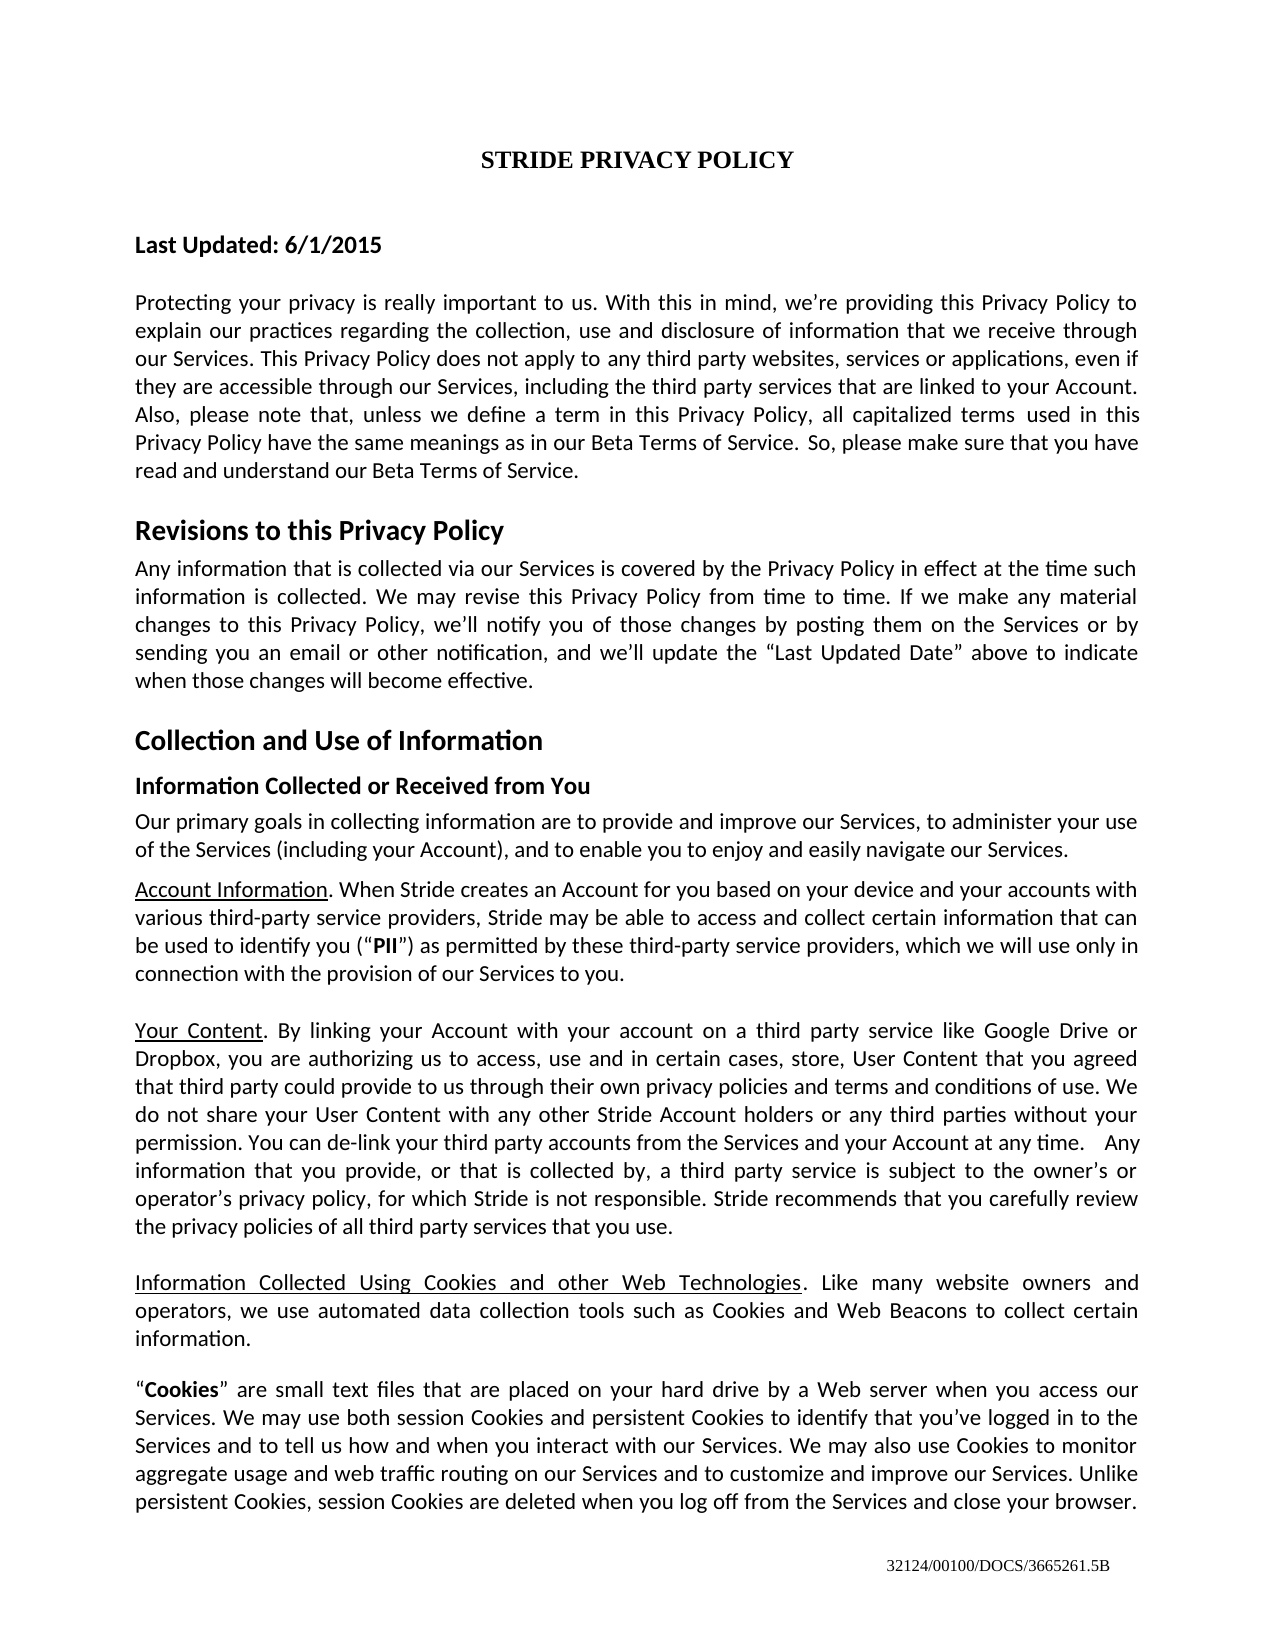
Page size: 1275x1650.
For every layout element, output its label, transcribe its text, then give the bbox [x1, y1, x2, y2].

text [135, 1375, 1140, 1516]
subtitle Collection and Use of Information [135, 722, 1140, 758]
text Our primary goals in collecting information are to provide and improve our Services, to administer your use of the Services (including your Account), and to enable you to enjoy and easily navigate our Services. [135, 807, 1140, 863]
text Your Content. By linking your Account with your account on a third party service like Google Drive or Dropbox, you are authorizing us to access, use and in certain cases, store, User Content that you agreed that third party could provide to us through their own privacy policies and terms and conditions of use. We do not share your User Content with any other Stride Account holders or any third parties without your permission. You can de-link your third party accounts from the Services and your Account at any time. Any information that you provide, or that is collected by, a third party service is subject to the owner’s or operator’s privacy policy, for which Stride is not responsible. Stride recommends that you carefully review the privacy policies of all third party services that you use. [135, 1016, 1140, 1240]
text Any information that is collected via our Services is covered by the Privacy Policy in effect at the time such information is collected. We may revise this Privacy Policy from time to time. If we make any material changes to this Privacy Policy, we’ll notify you of those changes by posting them on the Services or by sending you an email or other notification, and we’ll update the “Last Updated Date” above to indicate when those changes will become effective. [135, 554, 1140, 694]
text Information Collected or Received from You [135, 770, 1140, 801]
text Account Information. When Stride creates an Account for you based on your device and your accounts with various third-party service providers, Stride may be able to access and collect certain information that can be used to identify you (“PII”) as permitted by these third-party service providers, which we will use only in connection with the provision of our Services to you. [135, 875, 1140, 987]
subtitle Revisions to this Privacy Policy [135, 512, 1140, 548]
title Stride Privacy Policy [135, 145, 1140, 174]
text Information Collected Using Cookies and other Web Technologies. Like many website owners and operators, we use automated data collection tools such as Cookies and Web Beacons to collect certain information. [135, 1268, 1140, 1352]
text Protecting your privacy is really important to us. With this in mind, we’re providing this Privacy Policy to explain our practices regarding the collection, use and disclosure of information that we receive through our Services. This Privacy Policy does not apply to any third party websites, services or applications, even if they are accessible through our Services, including the third party services that are linked to your Account. Also, please note that, unless we define a term in this Privacy Policy, all capitalized terms used in this Privacy Policy have the same meanings as in our Beta Terms of Service. So, please make sure that you have read and understand our Beta Terms of Service. [135, 288, 1140, 484]
text Last Updated: 6/1/2015 [135, 229, 1140, 260]
